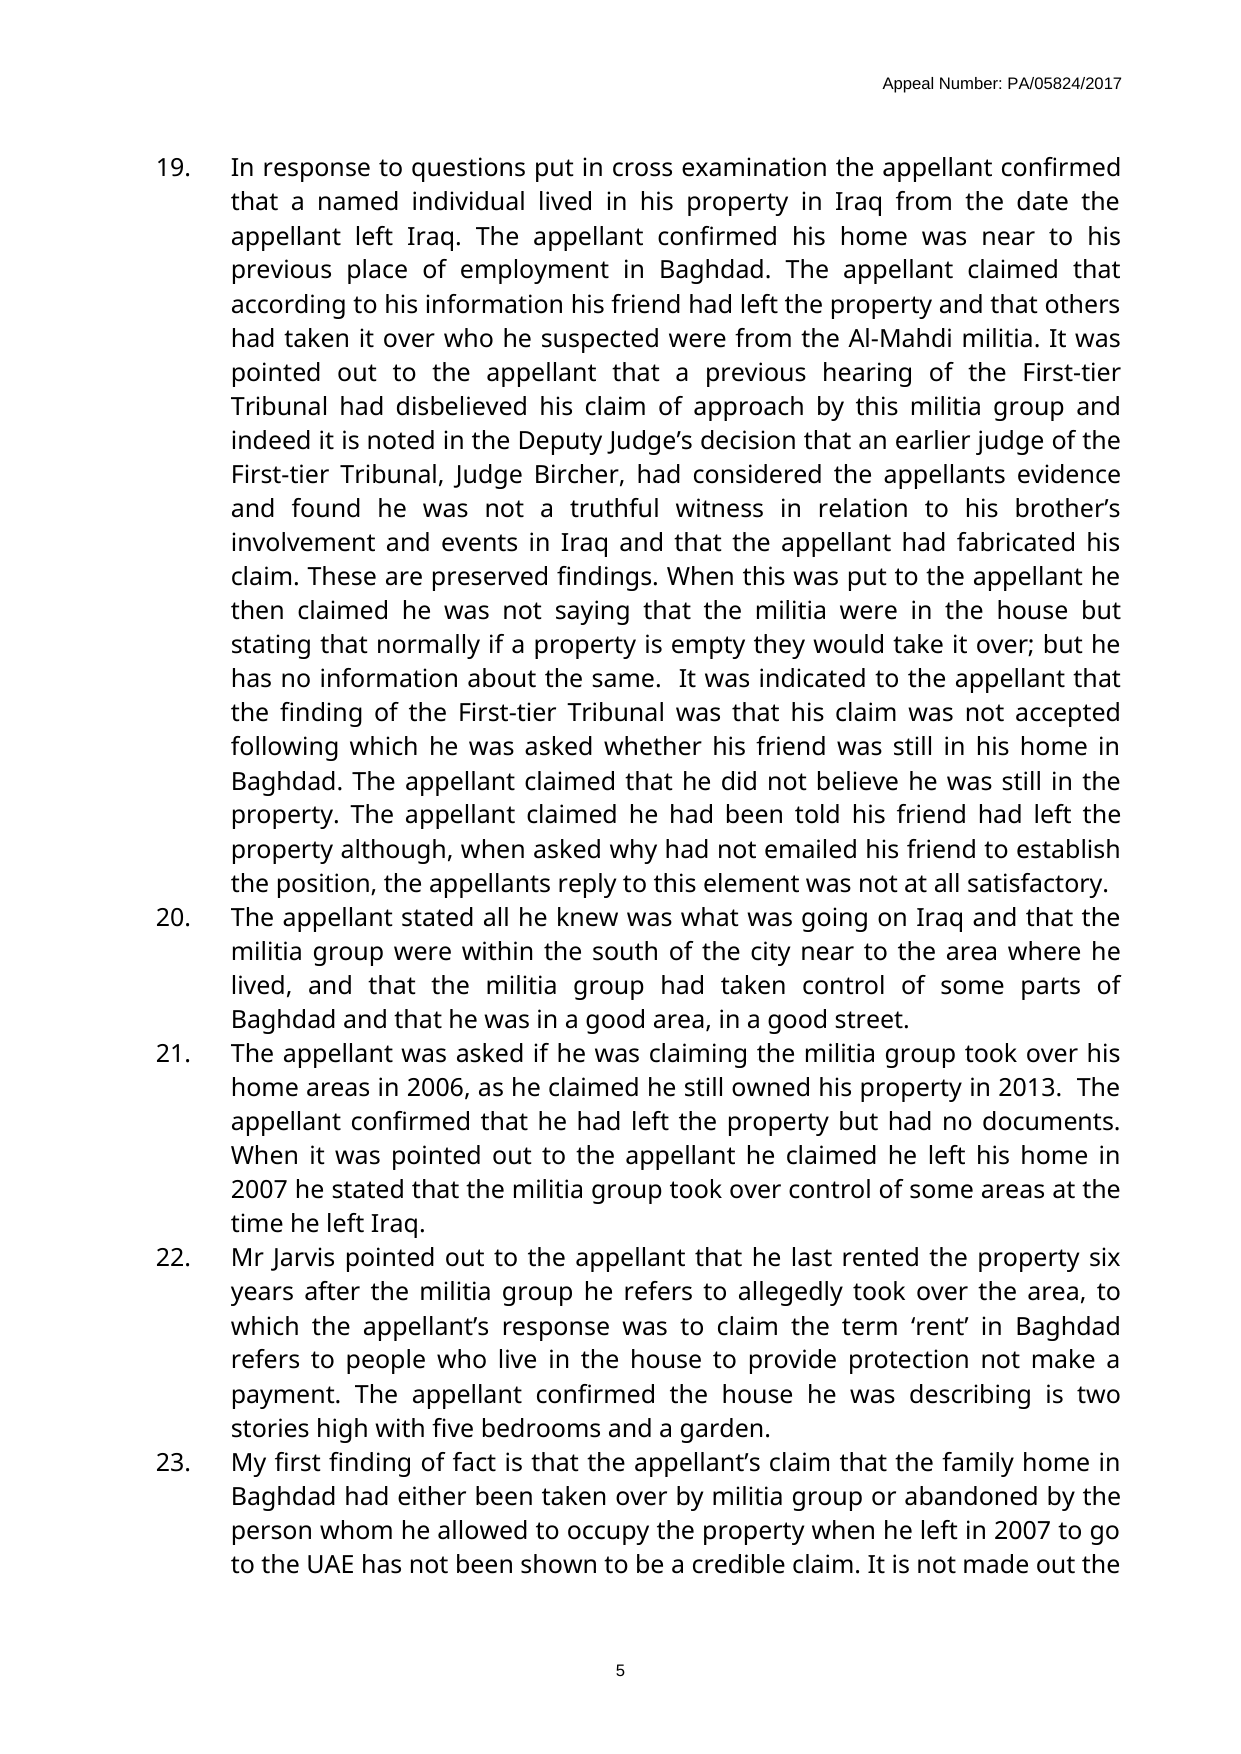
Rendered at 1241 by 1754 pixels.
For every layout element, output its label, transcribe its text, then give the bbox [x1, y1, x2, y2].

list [156, 1444, 1122, 1581]
list The appellant was asked if he was claiming the militia group took over his home areas in 2006, as he claimed he still owned his property in 2013. The appellant confirmed that he had left the property but had no documents. When it was pointed out to the appellant he claimed he left his home in 2007 he stated that the militia group took over control of some areas at the time he left Iraq. [156, 1036, 1122, 1240]
list Mr Jarvis pointed out to the appellant that he last rented the property six years after the militia group he refers to allegedly took over the area, to which the appellant’s response was to claim the term ‘rent’ in Baghdad refers to people who live in the house to provide protection not make a payment. The appellant confirmed the house he was describing is two stories high with five bedrooms and a garden. [156, 1240, 1122, 1444]
list The appellant stated all he knew was what was going on Iraq and that the militia group were within the south of the city near to the area where he lived, and that the militia group had taken control of some parts of Baghdad and that he was in a good area, in a good street. [156, 899, 1122, 1036]
list In response to questions put in cross examination the appellant confirmed that a named individual lived in his property in Iraq from the date the appellant left Iraq. The appellant confirmed his home was near to his previous place of employment in Baghdad. The appellant claimed that according to his information his friend had left the property and that others had taken it over who he suspected were from the Al-Mahdi militia. It was pointed out to the appellant that a previous hearing of the First-tier Tribunal had disbelieved his claim of approach by this militia group and indeed it is noted in the Deputy Judge’s decision that an earlier judge of the First-tier Tribunal, Judge Bircher, had considered the appellants evidence and found he was not a truthful witness in relation to his brother’s involvement and events in Iraq and that the appellant had fabricated his claim. These are preserved findings. When this was put to the appellant he then claimed he was not saying that the militia were in the house but stating that normally if a property is empty they would take it over; but he has no information about the same. It was indicated to the appellant that the finding of the First-tier Tribunal was that his claim was not accepted following which he was asked whether his friend was still in his home in Baghdad. The appellant claimed that he did not believe he was still in the property. The appellant claimed he had been told his friend had left the property although, when asked why had not emailed his friend to establish the position, the appellants reply to this element was not at all satisfactory. [156, 150, 1122, 899]
